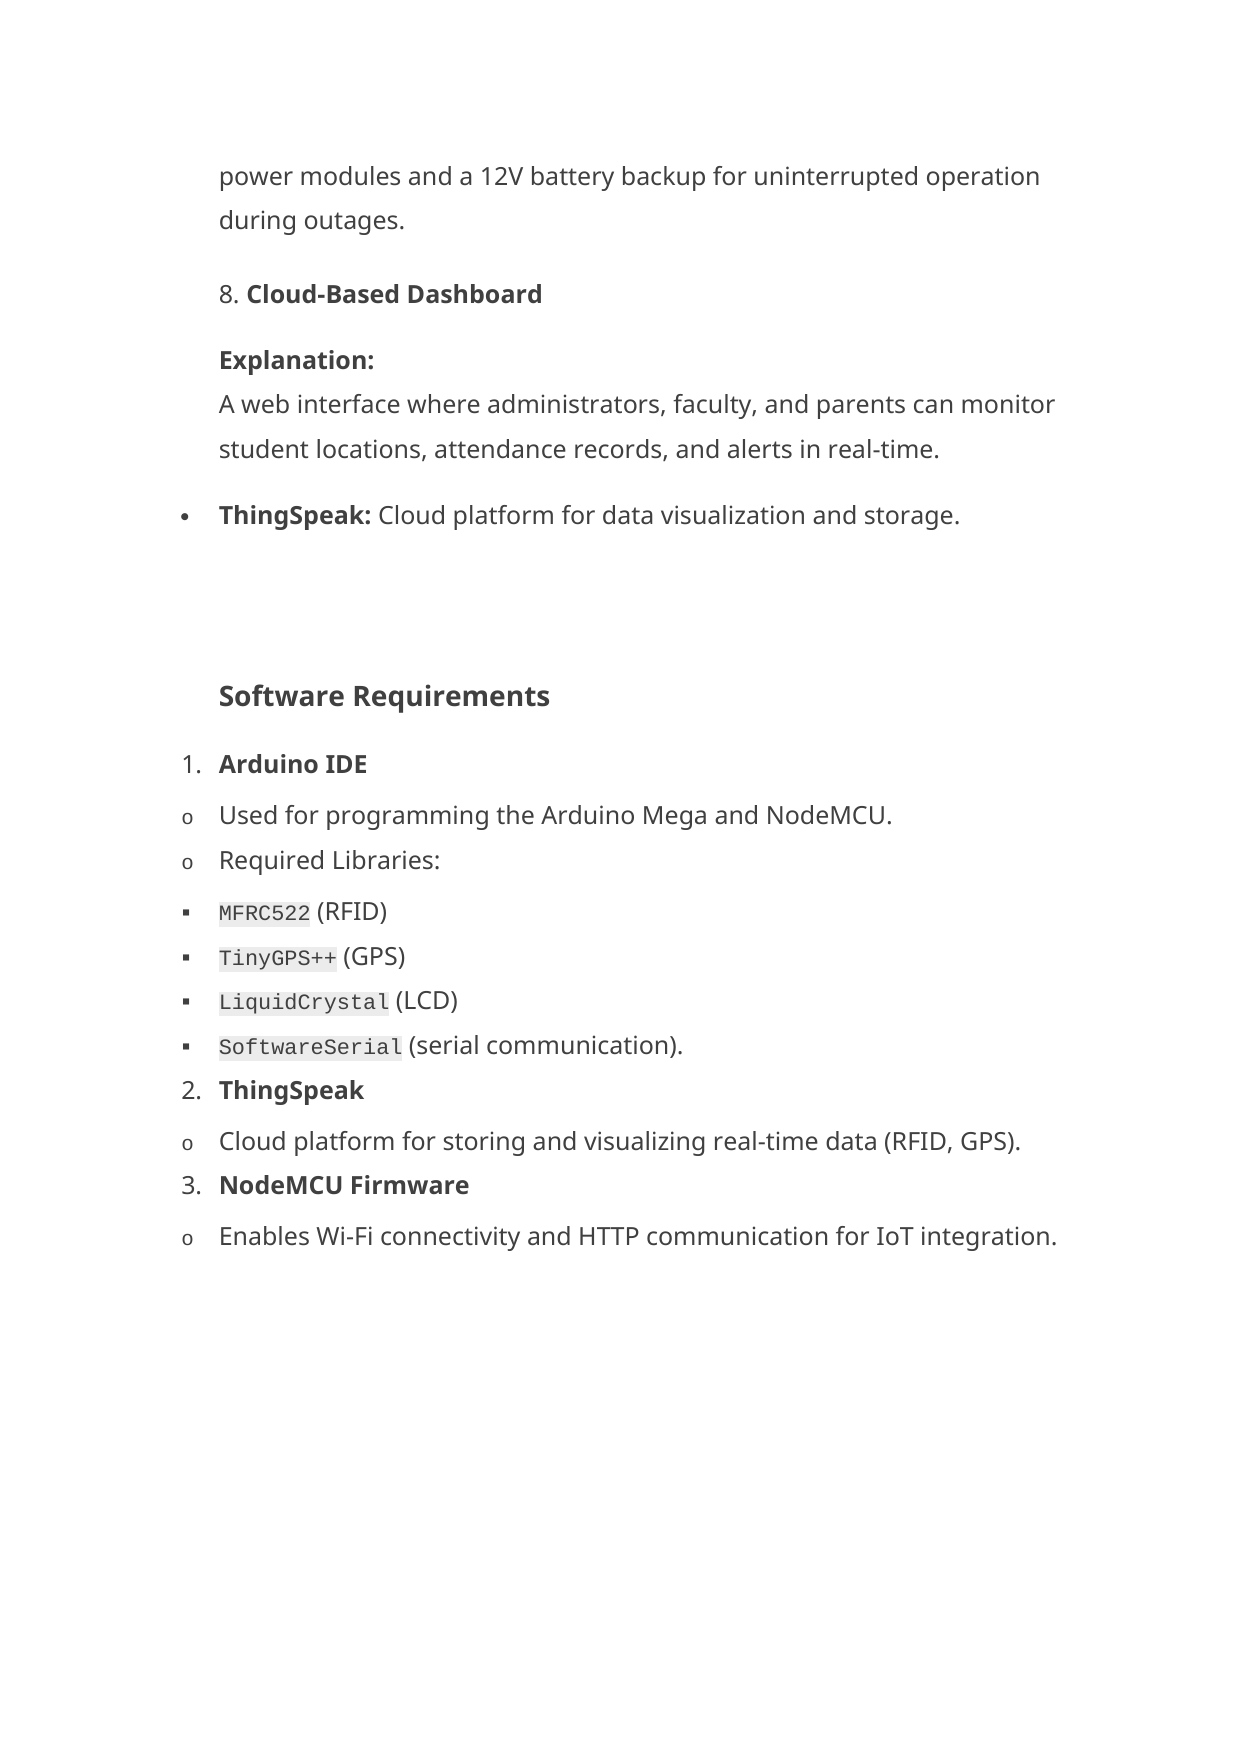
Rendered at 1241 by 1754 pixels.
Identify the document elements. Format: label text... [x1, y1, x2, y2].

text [218, 148, 1092, 237]
list Used for programming the Arduino Mega and NodeMCU. [181, 787, 1092, 832]
list NodeMCU Firmware [181, 1157, 1092, 1202]
list Cloud platform for storing and visualizing real-time data (RFID, GPS). [181, 1113, 1092, 1157]
text Software Requirements [218, 677, 1092, 715]
list TinyGPS++ (GPS) [181, 928, 1092, 972]
list MFRC522 (RFID) [181, 883, 1092, 928]
text 8. Cloud-Based Dashboard [218, 266, 1092, 310]
list LiquidCrystal (LCD) [181, 972, 1092, 1017]
list Enables Wi-Fi connectivity and HTTP communication for IoT integration. [181, 1208, 1092, 1253]
text Explanation: A web interface where administrators, faculty, and parents can monitor student locations, attendance records, and alerts in real-time. [218, 332, 1092, 466]
list ThingSpeak: Cloud platform for data visualization and storage. [181, 487, 1092, 532]
list Arduino IDE [181, 736, 1092, 781]
list Required Libraries: [181, 832, 1092, 877]
list ThingSpeak [181, 1062, 1092, 1106]
list SoftwareSerial (serial communication). [181, 1017, 1092, 1062]
